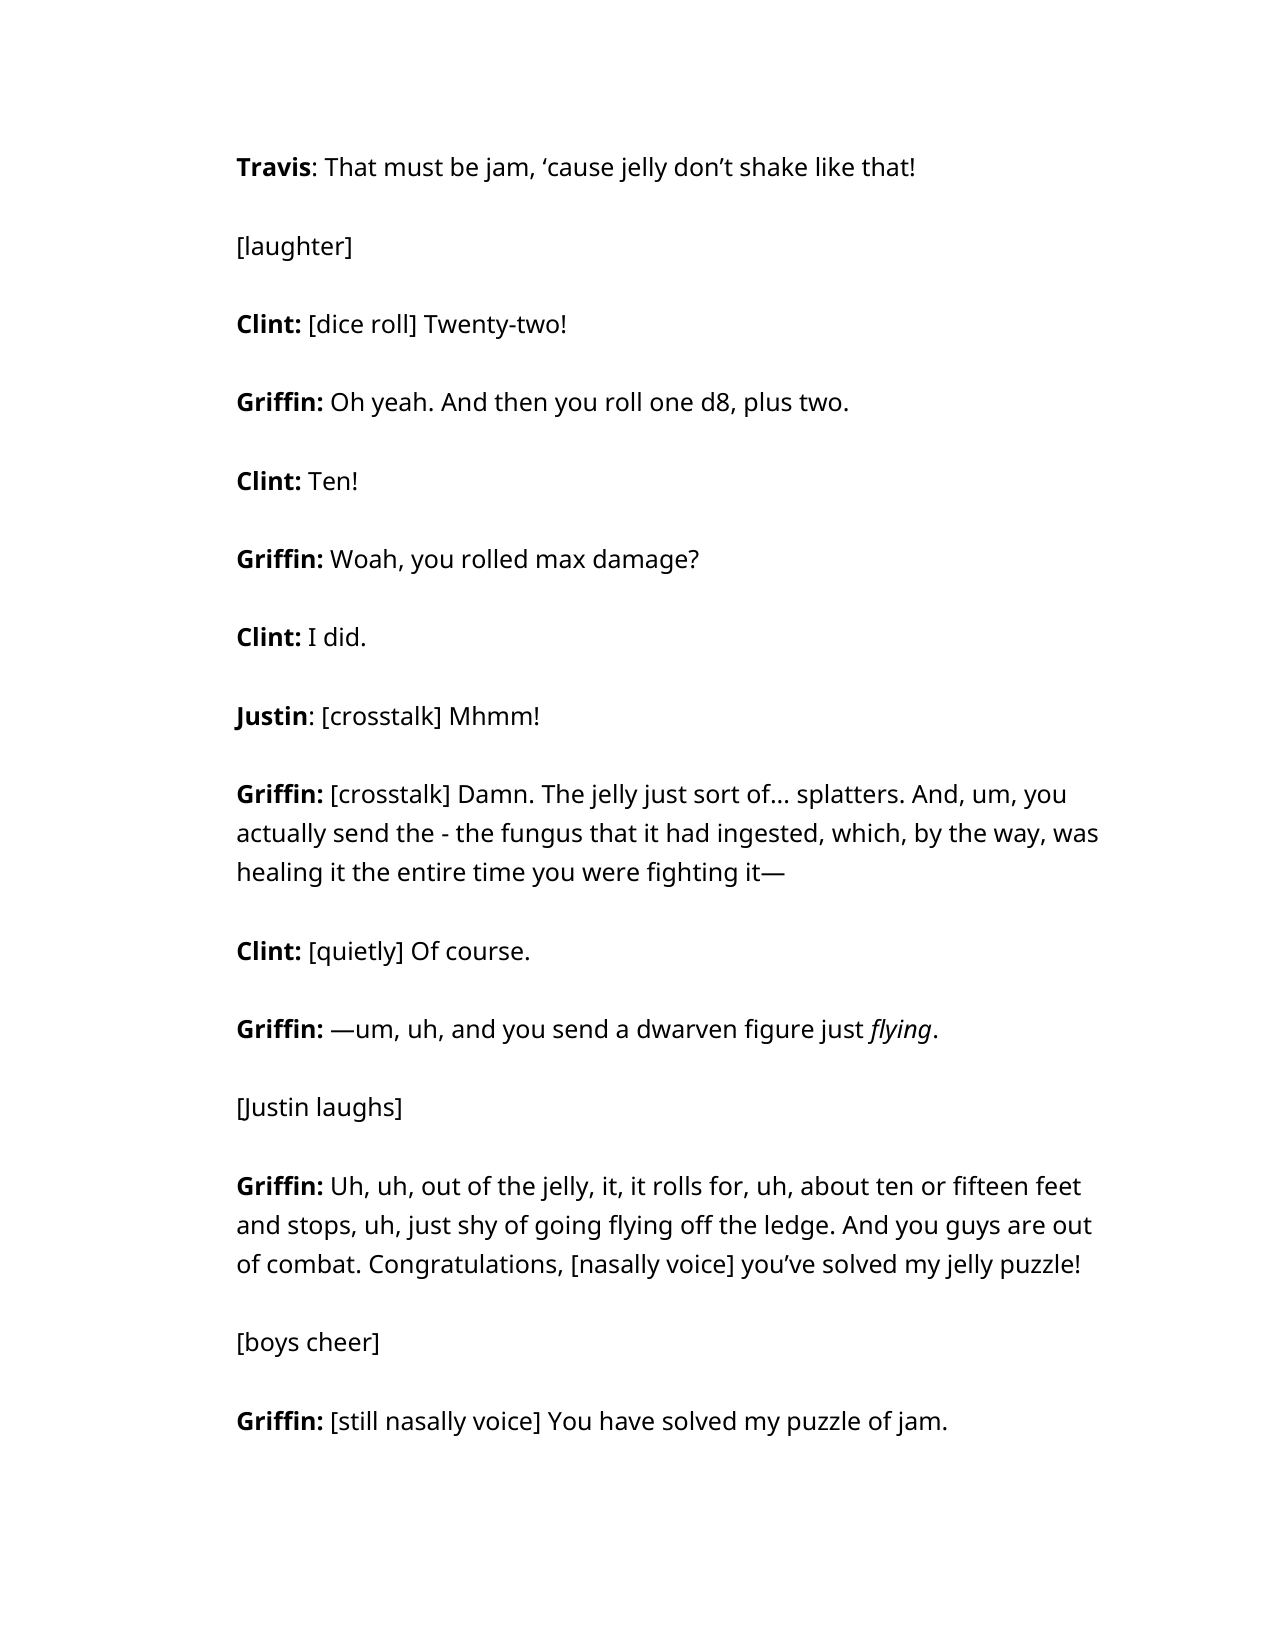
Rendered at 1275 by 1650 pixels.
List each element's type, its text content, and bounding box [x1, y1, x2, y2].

text Griffin: [crosstalk] Damn. The jelly just sort of... splatters. And, um, you actually send the - the fungus that it had ingested, which, by the way, was healing it the entire time you were fighting it— [236, 777, 1122, 889]
text [laughter] [236, 228, 1122, 262]
text Clint: Ten! [236, 463, 1122, 497]
text Clint: [quietly] Of course. [236, 933, 1122, 967]
text Griffin: Uh, uh, out of the jelly, it, it rolls for, uh, about ten or fifteen feet and stops, uh, just shy of going flying off the ledge. And you guys are out of combat. Congratulations, [nasally voice] you’ve solved my jelly puzzle! [236, 1168, 1122, 1281]
text Travis: That must be jam, ‘cause jelly don’t shake like that! [318, 150, 1122, 184]
text Clint: I did. [236, 620, 1122, 654]
text Griffin: —um, uh, and you send a dwarven figure just flying. [236, 1012, 1122, 1046]
text Griffin: [still nasally voice] You have solved my puzzle of jam. [236, 1403, 1122, 1437]
text [boys cheer] [236, 1325, 1122, 1359]
text Justin: [crosstalk] Mhmm! [236, 698, 1122, 732]
text Griffin: Woah, you rolled max damage? [236, 542, 1122, 576]
text [Justin laughs] [236, 1090, 1122, 1124]
text Griffin: Oh yeah. And then you roll one d8, plus two. [236, 385, 1122, 419]
text Clint: [dice roll] Twenty-two! [236, 307, 1122, 341]
